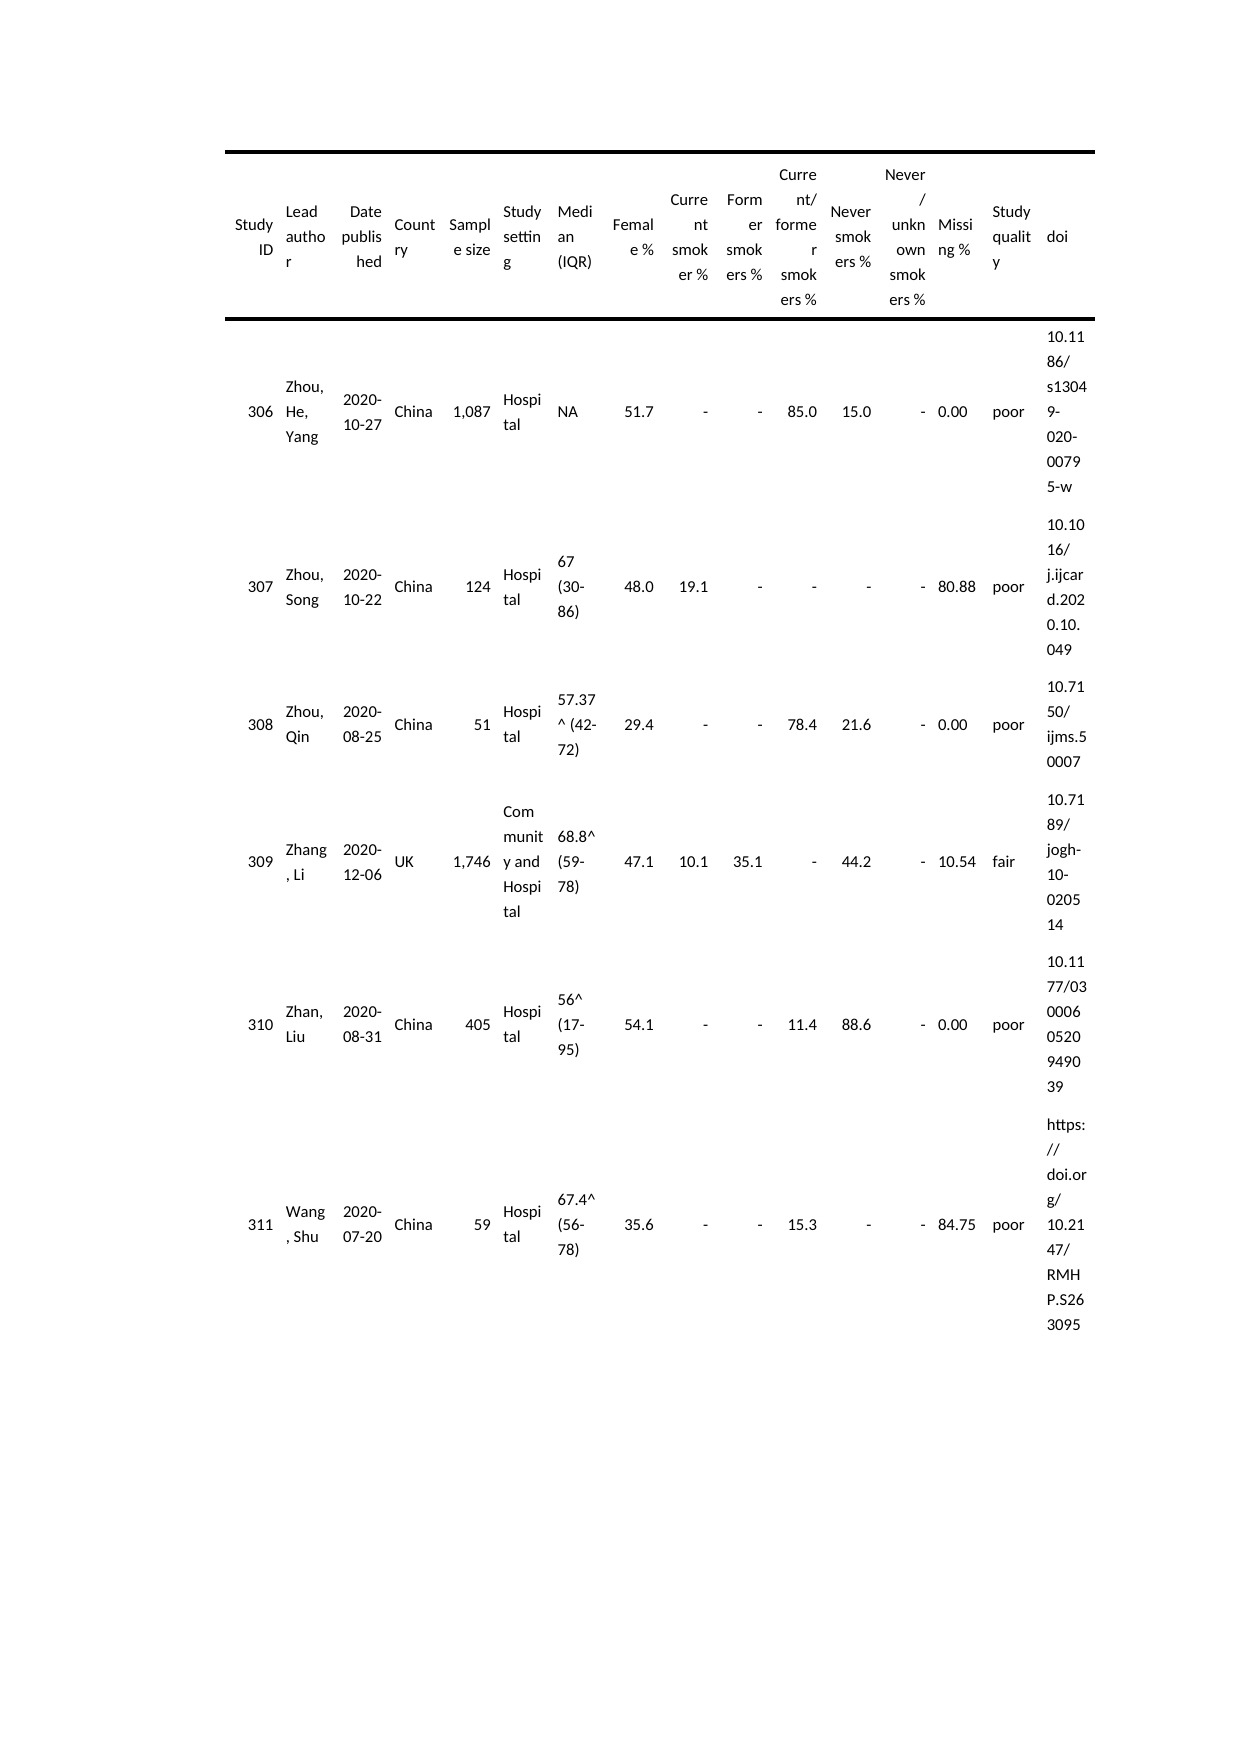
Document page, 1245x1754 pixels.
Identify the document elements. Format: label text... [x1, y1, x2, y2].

table_header Sample size [443, 154, 497, 317]
table_header Current smoker % [660, 154, 714, 317]
table_header Missing % [932, 154, 986, 317]
table_header Study ID [225, 154, 279, 317]
table_header Never/unknown smokers % [877, 154, 932, 317]
table_header Lead author [279, 154, 334, 317]
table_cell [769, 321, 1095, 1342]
table_header Country [388, 154, 442, 317]
table_header doi [1040, 154, 1095, 317]
table_header Median (IQR) [551, 154, 606, 317]
table_header Study setting [497, 154, 551, 317]
table_header Never smokers % [823, 154, 877, 317]
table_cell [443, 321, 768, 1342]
table_header Current/former smokers % [769, 154, 823, 317]
table_header Study quality [986, 154, 1040, 317]
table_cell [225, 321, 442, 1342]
table_header Female % [606, 154, 660, 317]
table_header Former smokers % [714, 154, 768, 317]
table_header Date published [334, 154, 388, 317]
